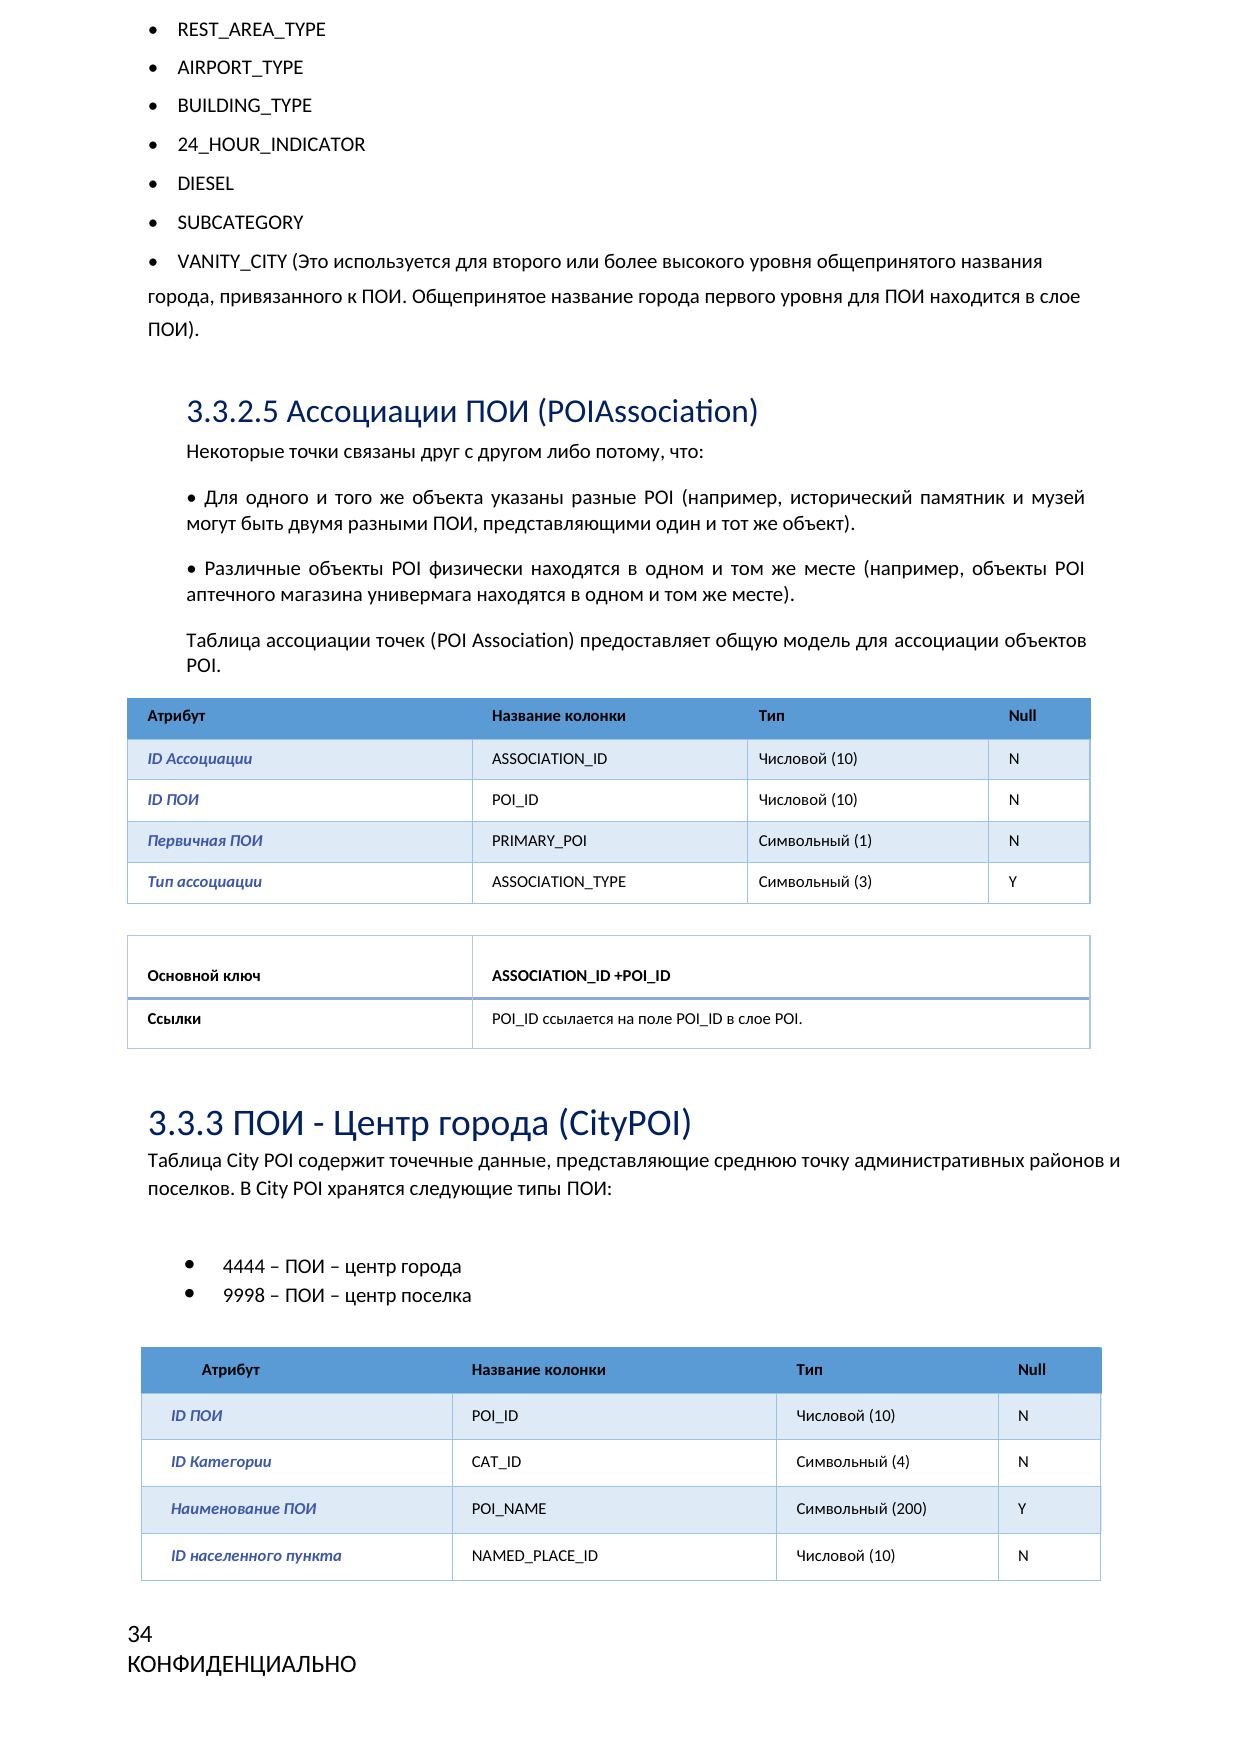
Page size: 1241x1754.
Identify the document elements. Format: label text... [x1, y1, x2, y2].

table_cell Числовой (10) [748, 780, 988, 821]
table_cell Тип ассоциации [128, 863, 472, 903]
text 3.3.2.5 Ассоциации ПОИ (POIAssociation) [186, 398, 1146, 429]
table_header Null [989, 699, 1089, 739]
table_cell N [989, 822, 1089, 862]
table_cell ID Категории [142, 1440, 452, 1486]
table_cell N [999, 1534, 1100, 1580]
table_cell Символьный (200) [777, 1487, 998, 1533]
table_cell N [999, 1394, 1100, 1439]
text • REST_AREA_TYPE • AIRPORT_TYPE • BUILDING_TYPE • 24_HOUR_INDICATOR • DIESEL • SUBCATEGORY • VANITY_CITY (Это используется для второго или более высокого уровня общепринятого названия города, привязанного к ПОИ. Общепринятое название города первого уровня для ПОИ находится в слое ПОИ). [148, 16, 1087, 342]
table_cell Ссылки [128, 1000, 472, 1048]
table_header ASSOCIATION_ID +POI_ID [473, 936, 1089, 997]
table_cell Числовой (10) [777, 1534, 998, 1580]
table_cell Наименование ПОИ [142, 1487, 452, 1533]
table_cell Y [989, 863, 1089, 903]
text • Различные объекты POI физически находятся в одном и том же месте (например, объекты POI аптечного магазина универмага находятся в одном и том же месте). [186, 556, 1087, 606]
table_header Null [999, 1348, 1100, 1393]
table_cell ID населенного пункта [142, 1534, 452, 1580]
table_cell NAMED_PLACE_ID [453, 1534, 776, 1580]
text 3.3.3 ПОИ - Центр города (CityPOI) Таблица City POI содержит точечные данные, представляющие среднюю точку административных районов и поселков. В City POI хранятся следующие типы ПОИ: [148, 1099, 1161, 1201]
table_header Атрибут [128, 699, 472, 739]
table_cell Символьный (1) [748, 822, 988, 862]
table_cell POI_NAME [453, 1487, 776, 1533]
table_cell N [989, 780, 1089, 821]
table_cell POI_ID [473, 780, 747, 821]
table_cell ID ПОИ [128, 780, 472, 821]
table_cell POI_ID [453, 1394, 776, 1439]
table_cell Первичная ПОИ [128, 822, 472, 862]
table_cell Символьный (3) [748, 863, 988, 903]
table_cell Числовой (10) [748, 740, 988, 779]
table_cell ID ПОИ [142, 1394, 452, 1439]
text Таблица ассоциации точек (POI Association) предоставляет общую модель для ассоциации объектов POI. [186, 627, 1087, 678]
table_cell Y [999, 1487, 1100, 1533]
table_cell N [999, 1440, 1100, 1486]
table_header Название колонки [473, 699, 747, 739]
table_cell ASSOCIATION_TYPE [473, 863, 747, 903]
table_header Тип [777, 1348, 998, 1393]
table_cell ID Ассоциации [128, 740, 472, 779]
text Некоторые точки связаны друг с другом либо потому, что: [186, 438, 1087, 464]
table_cell PRIMARY_POI [473, 822, 747, 862]
table_cell ASSOCIATION_ID [473, 740, 747, 779]
table_header Тип [748, 699, 988, 739]
table_cell CAT_ID [453, 1440, 776, 1486]
table_header Атрибут [142, 1348, 452, 1393]
text • Для одного и того же объекта указаны разные POI (например, исторический памятник и музей могут быть двумя разными ПОИ, представляющими один и тот же объект). [186, 484, 1087, 535]
table_header Основной ключ [128, 936, 472, 997]
list 4444 – ПОИ – центр города [185, 1254, 1161, 1279]
list 9998 – ПОИ – центр поселка [185, 1282, 1161, 1307]
table_cell Числовой (10) [777, 1394, 998, 1439]
table_cell POI_ID ссылается на поле POI_ID в слое POI. [473, 1000, 1089, 1048]
table_cell N [989, 740, 1089, 779]
table_cell Символьный (4) [777, 1440, 998, 1486]
table_header Название колонки [453, 1348, 776, 1393]
